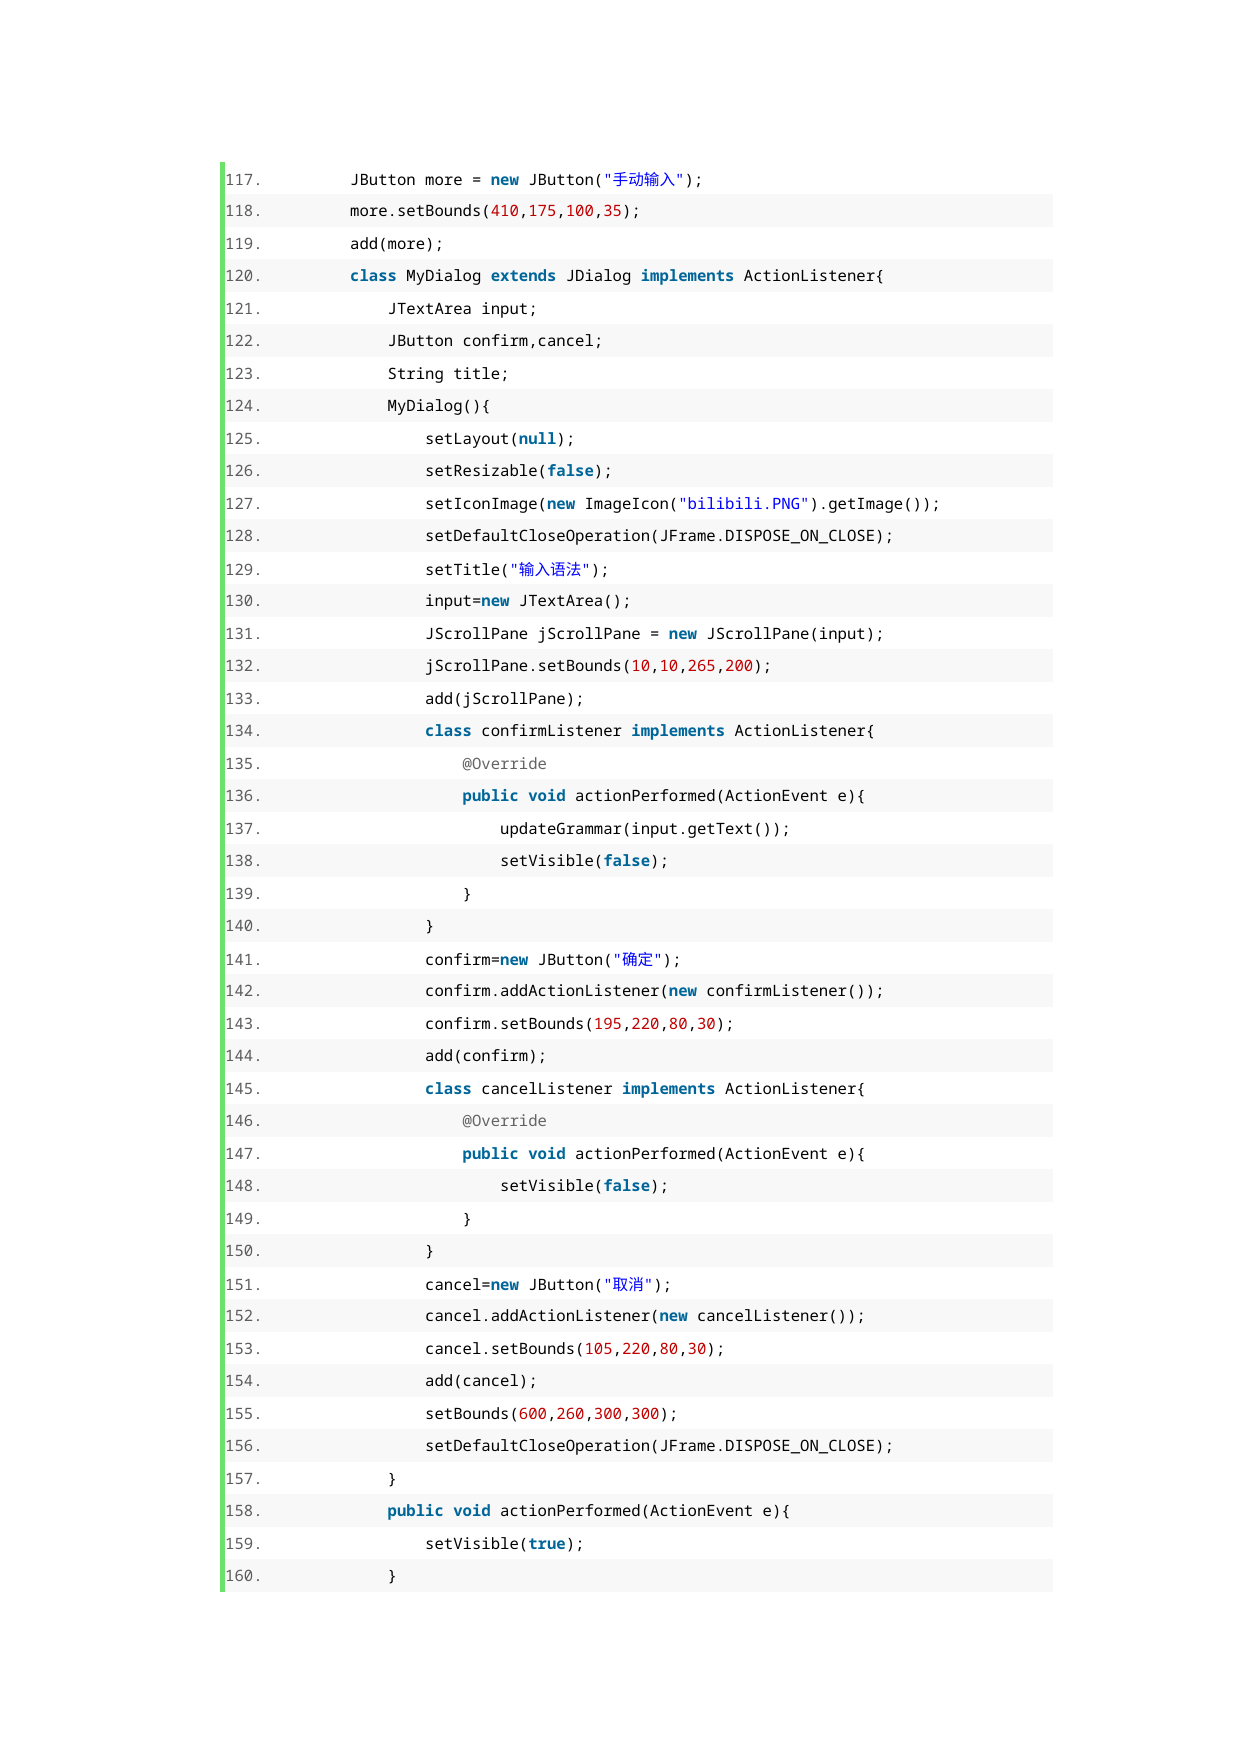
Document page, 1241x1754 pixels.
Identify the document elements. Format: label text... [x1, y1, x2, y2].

list } [225, 1559, 1053, 1592]
list cancel.addActionListener(new cancelListener()); [225, 1299, 1053, 1332]
list add(confirm); [225, 1039, 1053, 1072]
list setResizable(false); [225, 454, 1053, 487]
list class confirmListener implements ActionListener{ [225, 714, 1053, 747]
list String title; [225, 357, 1053, 389]
list setVisible(false); [225, 844, 1053, 877]
list class MyDialog extends JDialog implements ActionListener{ [225, 259, 1053, 292]
list JTextArea input; [225, 292, 1053, 324]
list setVisible(false); [225, 1169, 1053, 1202]
list setIconImage(new ImageIcon("bilibili.PNG").getImage()); [225, 487, 1053, 519]
list public void actionPerformed(ActionEvent e){ [225, 1494, 1053, 1527]
list @Override [225, 747, 1053, 779]
list more.setBounds(410,175,100,35); [225, 194, 1053, 227]
list cancel.setBounds(105,220,80,30); [225, 1332, 1053, 1364]
list updateGrammar(input.getText()); [225, 812, 1053, 844]
list } [225, 1202, 1053, 1234]
list setVisible(true); [225, 1527, 1053, 1559]
list setBounds(600,260,300,300); [225, 1397, 1053, 1429]
list setDefaultCloseOperation(JFrame.DISPOSE_ON_CLOSE); [225, 1429, 1053, 1462]
list JButton confirm,cancel; [225, 324, 1053, 357]
list class cancelListener implements ActionListener{ [225, 1072, 1053, 1104]
list } [225, 1234, 1053, 1267]
list MyDialog(){ [225, 389, 1053, 422]
list confirm.addActionListener(new confirmListener()); [225, 974, 1053, 1007]
list @Override [225, 1104, 1053, 1137]
list } [225, 1462, 1053, 1494]
list confirm=new JButton("确定"); [225, 942, 1053, 974]
list cancel=new JButton("取消"); [225, 1267, 1053, 1299]
list setDefaultCloseOperation(JFrame.DISPOSE_ON_CLOSE); [225, 519, 1053, 552]
list confirm.setBounds(195,220,80,30); [225, 1007, 1053, 1039]
list setLayout(null); [225, 422, 1053, 454]
list setTitle("输入语法"); [225, 552, 1053, 584]
list public void actionPerformed(ActionEvent e){ [225, 779, 1053, 812]
list add(more); [225, 227, 1053, 259]
list } [225, 877, 1053, 909]
list public void actionPerformed(ActionEvent e){ [225, 1137, 1053, 1169]
list input=new JTextArea(); [225, 584, 1053, 617]
list JScrollPane jScrollPane = new JScrollPane(input); [225, 617, 1053, 649]
list JButton more = new JButton("手动输入"); [225, 162, 1053, 194]
list add(cancel); [225, 1364, 1053, 1397]
list jScrollPane.setBounds(10,10,265,200); [225, 649, 1053, 682]
list add(jScrollPane); [225, 682, 1053, 714]
list } [225, 909, 1053, 942]
